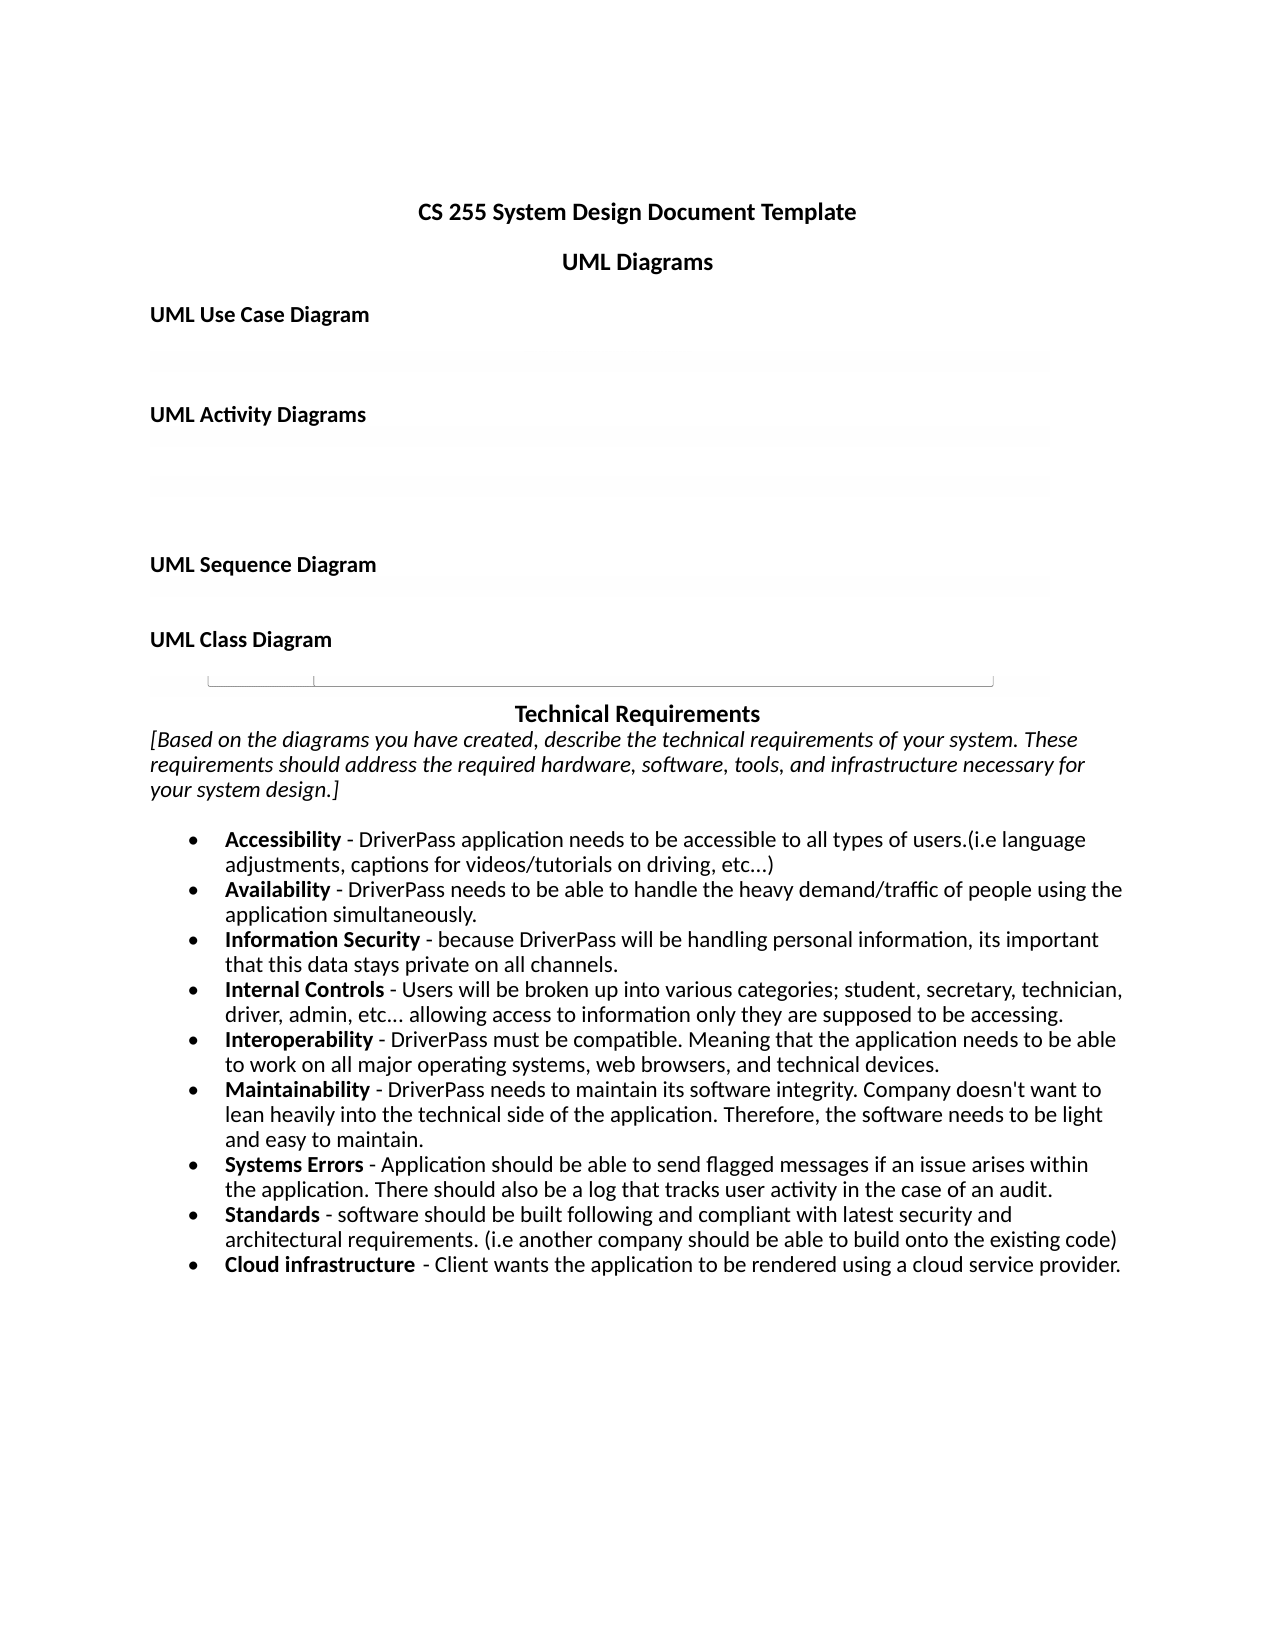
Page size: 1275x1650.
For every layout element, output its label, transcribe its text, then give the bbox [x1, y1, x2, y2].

text [Based on the diagrams you have created, describe the technical requirements of your system. These requirements should address the required hardware, software, tools, and infrastructure necessary for your system design.] [150, 727, 1125, 802]
text UML Diagrams [150, 250, 1125, 275]
list Interoperability - DriverPass must be compatible. Meaning that the application needs to be able to work on all major operating systems, web browsers, and technical devices. [187, 1027, 1125, 1077]
text CS 255 System Design Document Template [150, 200, 1125, 225]
list Information Security - because DriverPass will be handling personal information, its important that this data stays private on all channels. [187, 927, 1125, 977]
list Accessibility - DriverPass application needs to be accessible to all types of users.(i.e language adjustments, captions for videos/tutorials on driving, etc...) [187, 827, 1125, 877]
text Technical Requirements [150, 702, 1125, 727]
list Cloud infrastructure - Client wants the application to be rendered using a cloud service provider. [187, 1252, 1125, 1277]
list Systems Errors - Application should be able to send flagged messages if an issue arises within the application. There should also be a log that tracks user activity in the case of an audit. [187, 1152, 1125, 1202]
text UML Activity Diagrams [150, 402, 1125, 427]
text UML Use Case Diagram [150, 302, 1125, 327]
text UML Sequence Diagram [150, 552, 1125, 577]
list Internal Controls - Users will be broken up into various categories; student, secretary, technician, driver, admin, etc... allowing access to information only they are supposed to be accessing. [187, 977, 1125, 1027]
list Availability - DriverPass needs to be able to handle the heavy demand/traffic of people using the application simultaneously. [187, 877, 1125, 927]
list Maintainability - DriverPass needs to maintain its software integrity. Company doesn't want to lean heavily into the technical side of the application. Therefore, the software needs to be light and easy to maintain. [187, 1077, 1125, 1152]
text UML Class Diagram [150, 627, 1125, 652]
list Standards - software should be built following and compliant with latest security and architectural requirements. (i.e another company should be able to build onto the existing code) [187, 1202, 1125, 1252]
